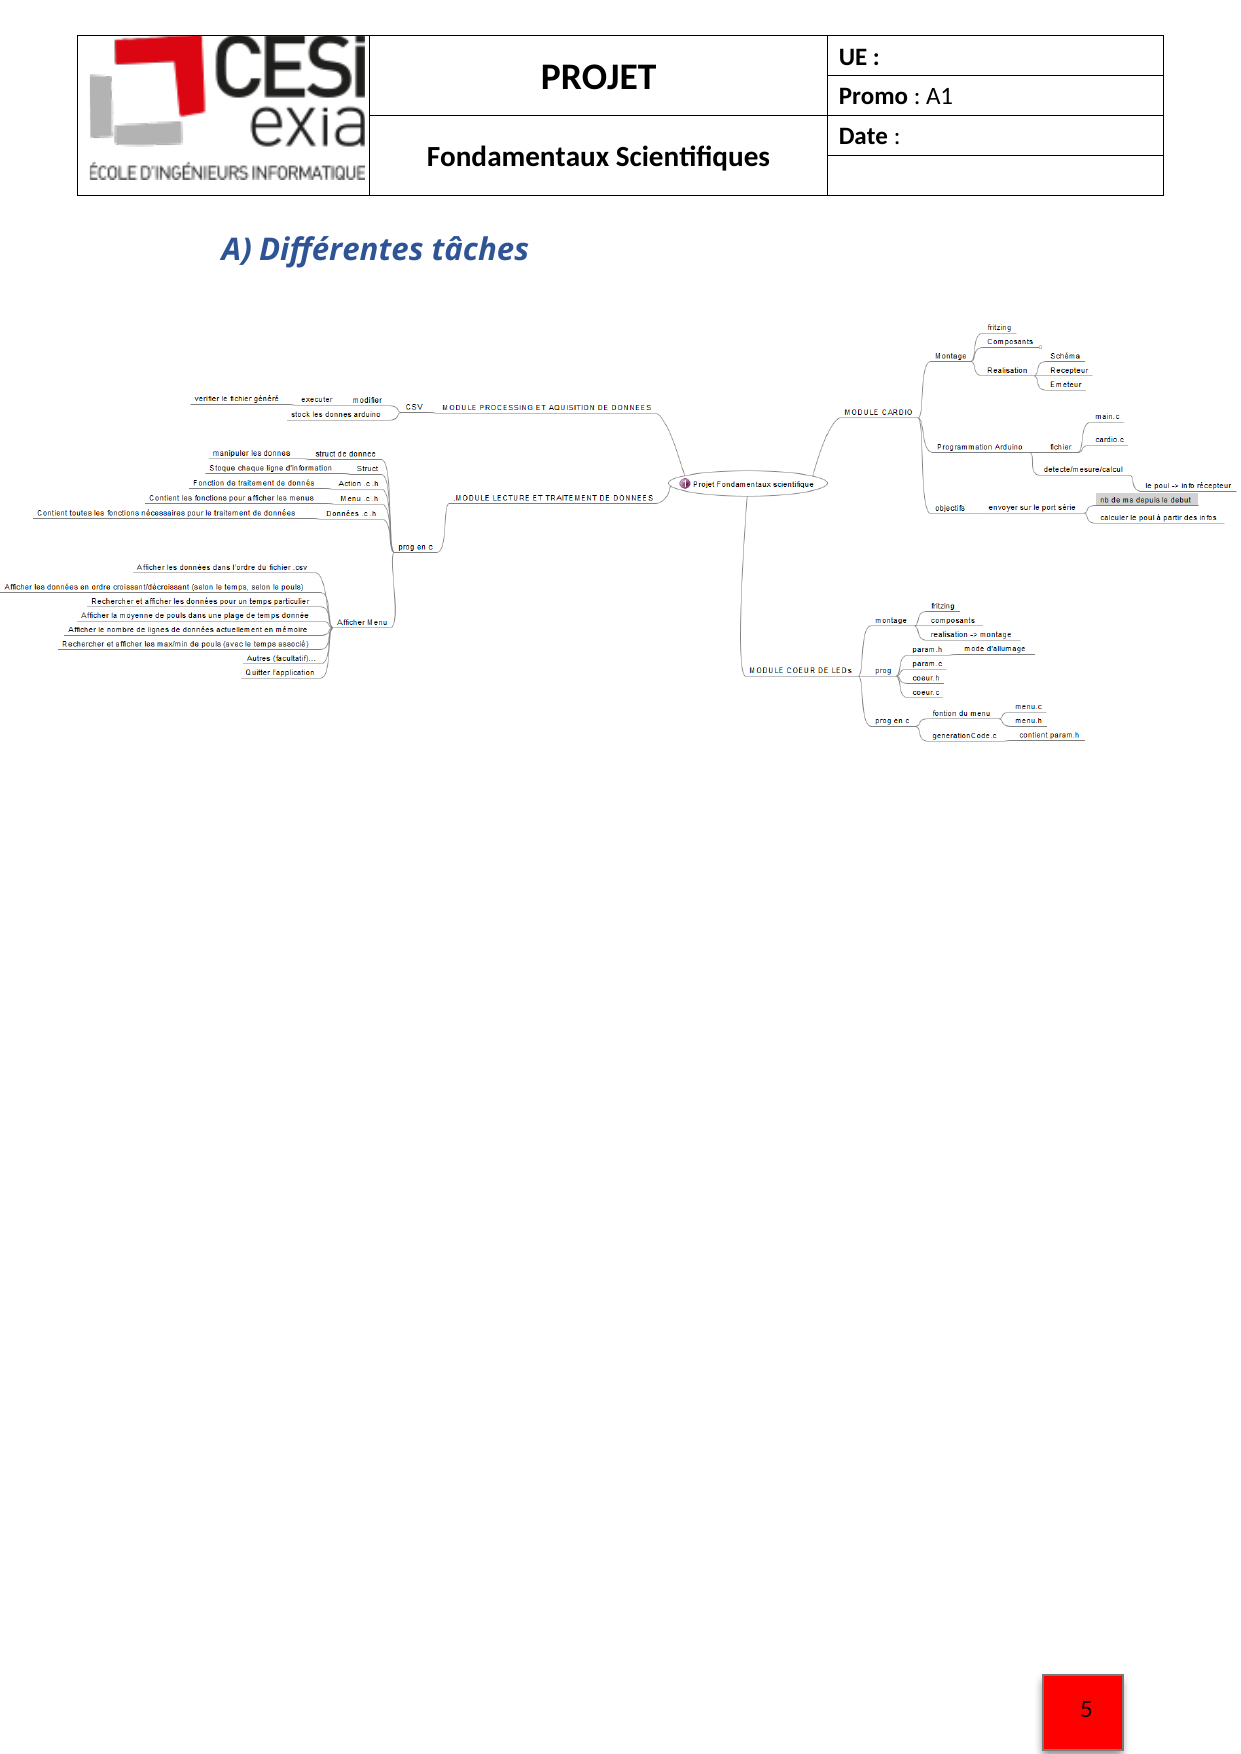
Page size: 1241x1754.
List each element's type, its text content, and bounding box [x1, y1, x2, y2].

picture [89, 36, 365, 180]
subtitle Différentes tâches [221, 227, 1093, 269]
picture [0, 276, 1241, 761]
